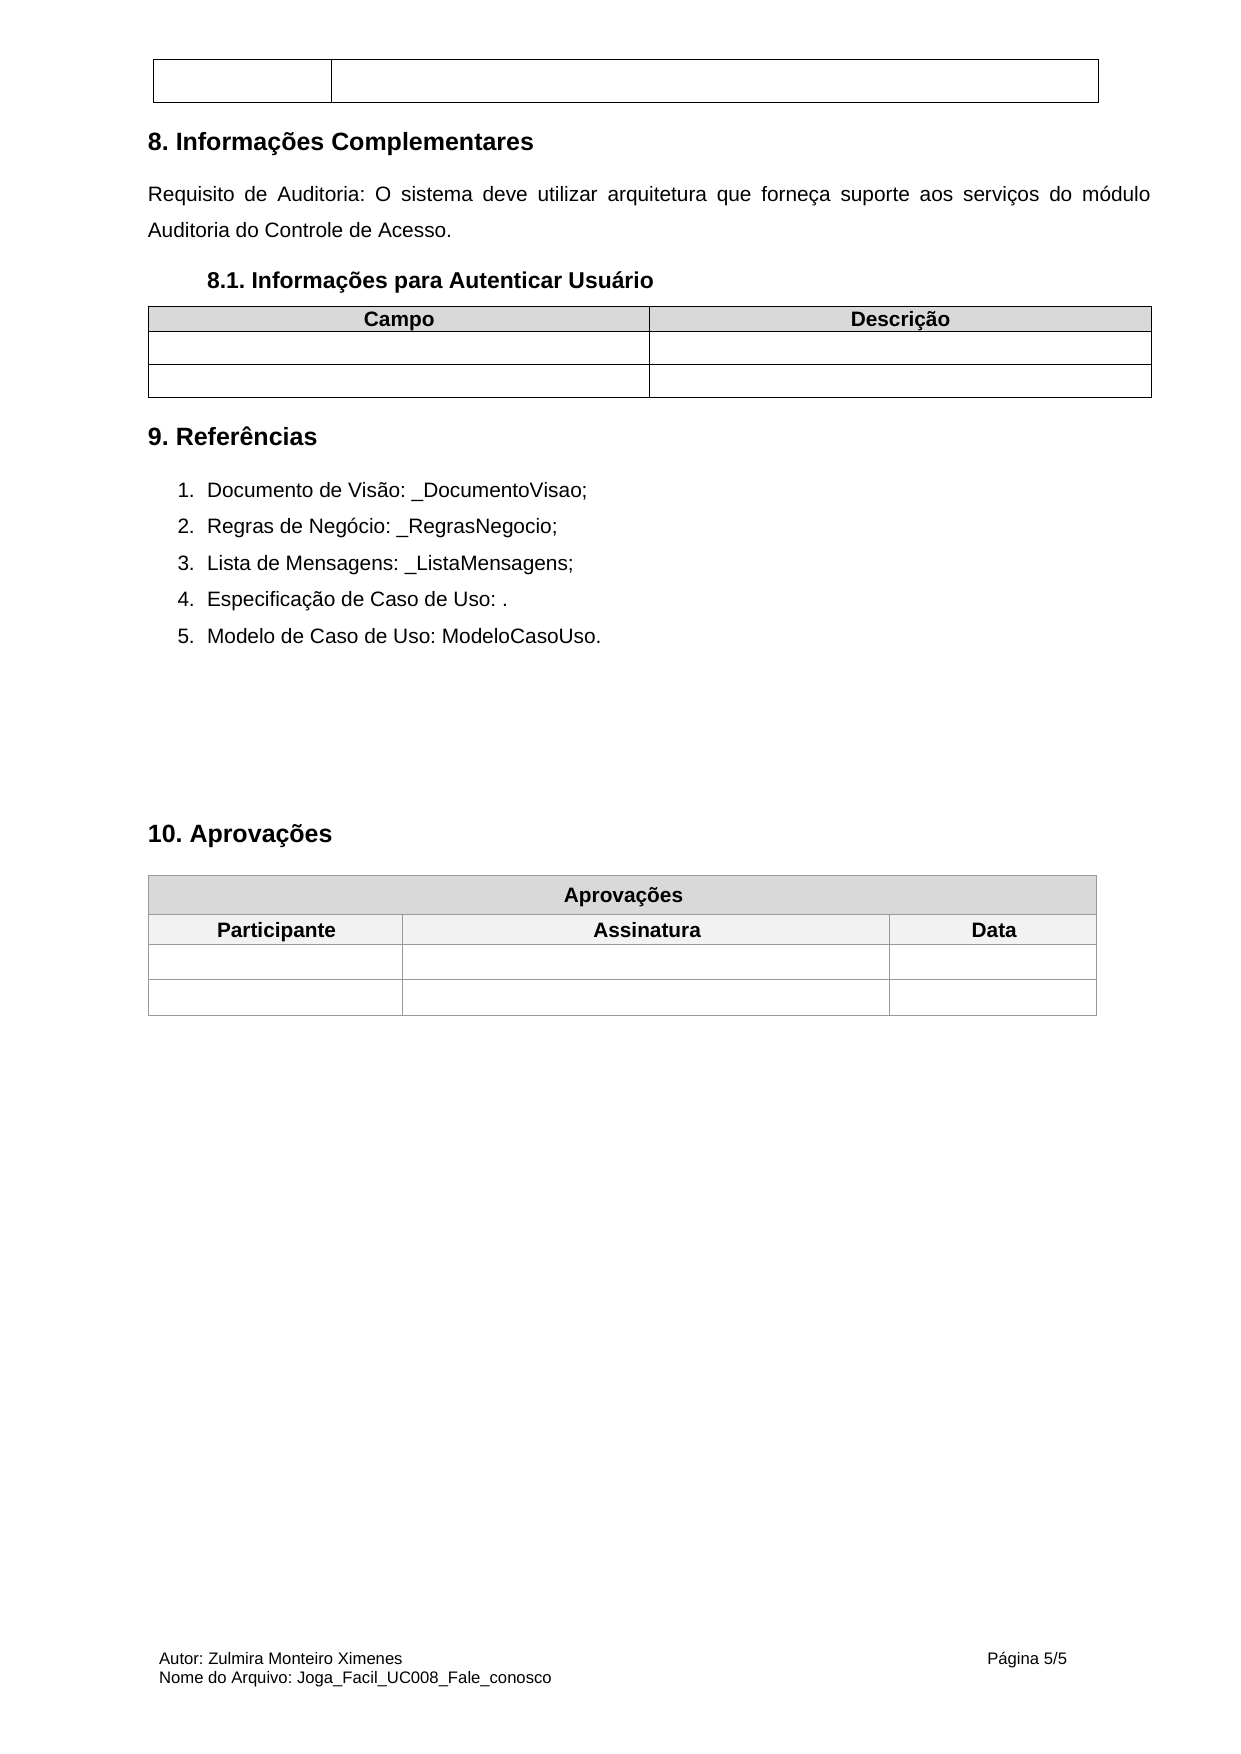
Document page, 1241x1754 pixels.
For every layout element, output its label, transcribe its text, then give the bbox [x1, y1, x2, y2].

table_header Aprovações [149, 876, 1096, 914]
table_cell Data [890, 915, 1096, 944]
table_cell [403, 980, 889, 1015]
text Requisito de Auditoria: O sistema deve utilizar arquitetura que forneça suporte aos serviços do módulo Auditoria do Controle de Acesso. [148, 182, 1152, 242]
table_header Campo [149, 307, 649, 331]
list Lista de Mensagens: _ListaMensagens; [177, 551, 1152, 575]
subtitle Informações para Autenticar Usuário [207, 267, 1152, 293]
table_cell [149, 945, 402, 979]
list Regras de Negócio: _RegrasNegocio; [177, 514, 1152, 538]
table_cell [149, 980, 402, 1015]
table_cell [149, 332, 649, 364]
list Especificação de Caso de Uso: . [177, 587, 1152, 611]
subtitle Aprovações [148, 819, 1092, 848]
table_cell [650, 332, 1151, 364]
list Documento de Visão: _DocumentoVisao; [177, 478, 1152, 502]
table_header Descrição [650, 307, 1151, 331]
list Modelo de Caso de Uso: ModeloCasoUso. [177, 624, 1152, 648]
table_cell [890, 945, 1096, 979]
subtitle Informações Complementares [148, 127, 1092, 155]
table_cell [890, 980, 1096, 1015]
table_cell [403, 945, 889, 979]
table_cell [650, 365, 1151, 397]
table_cell Assinatura [403, 915, 889, 944]
table_cell Participante [149, 915, 402, 944]
subtitle Referências [148, 422, 1092, 451]
table_cell [149, 365, 649, 397]
